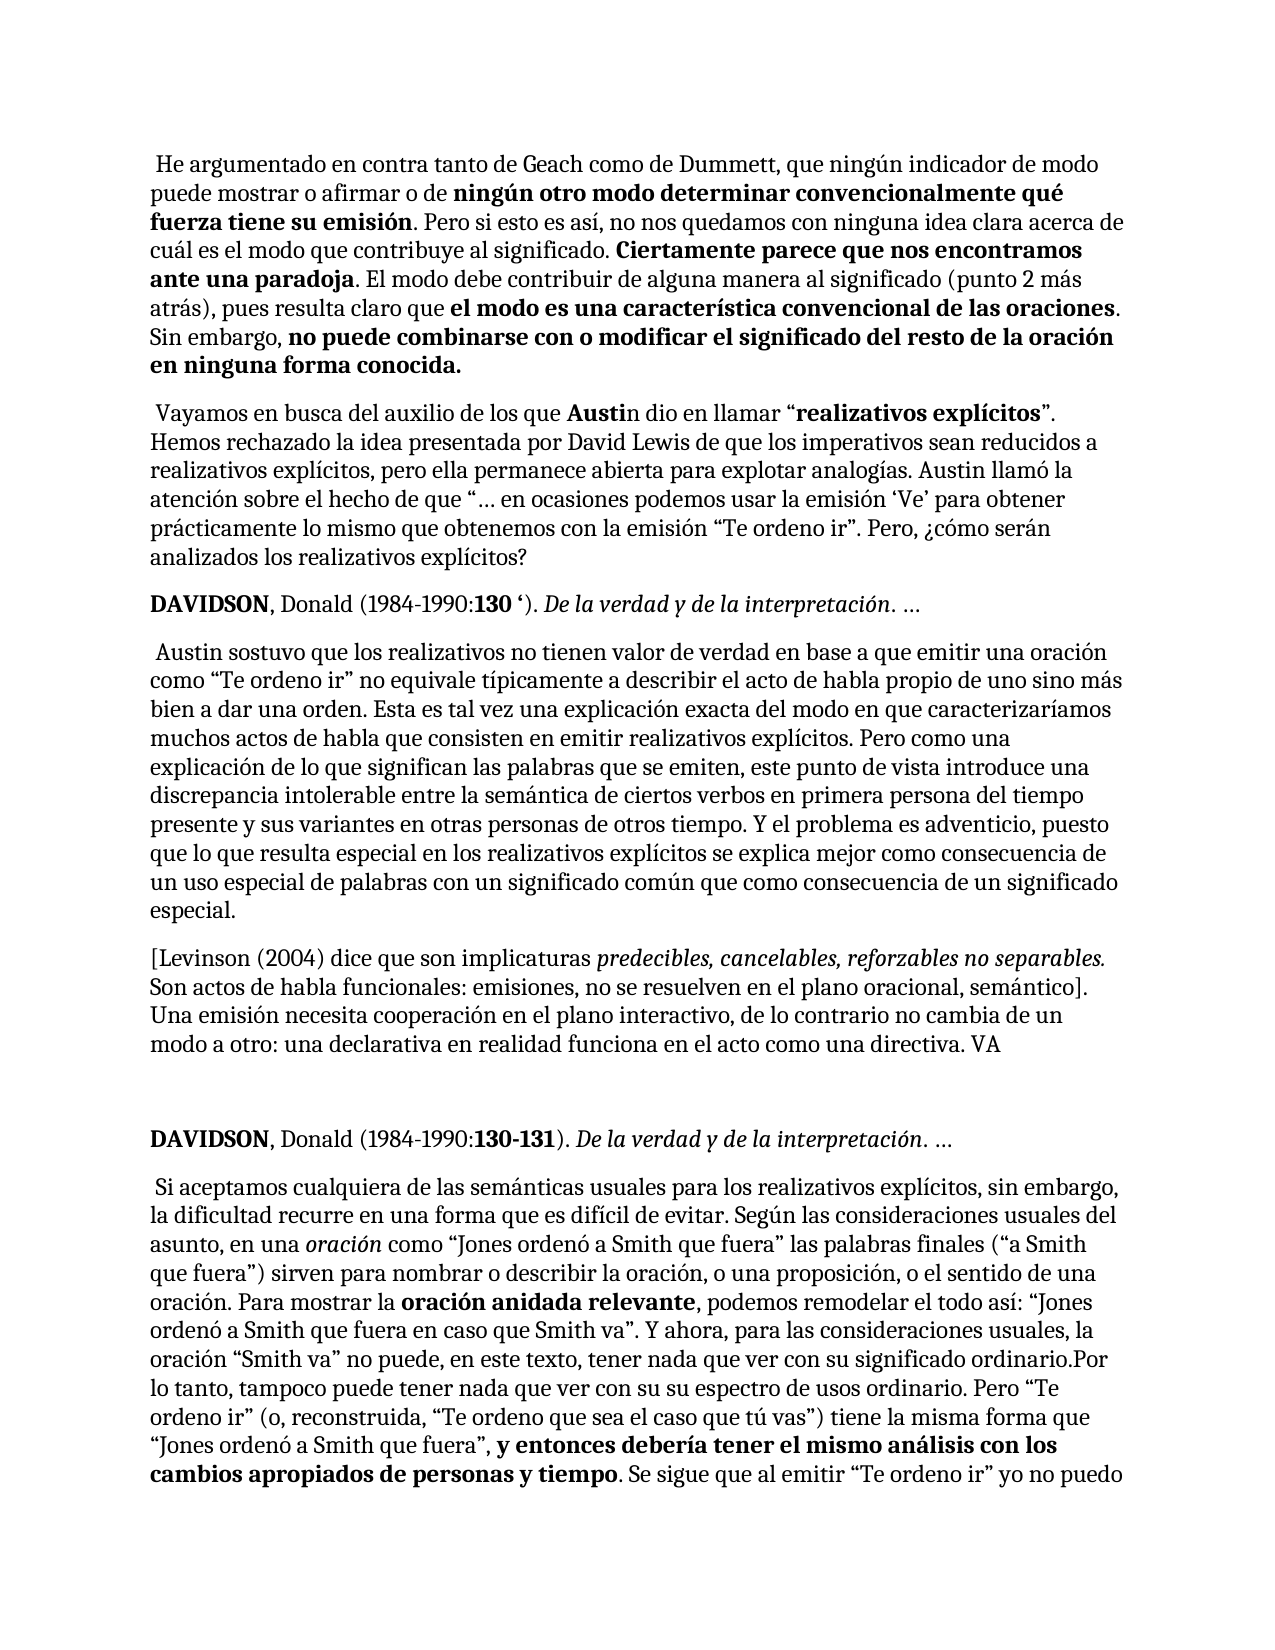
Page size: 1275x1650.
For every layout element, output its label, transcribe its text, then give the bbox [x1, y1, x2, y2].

text DAVIDSON, Donald (1984-1990:130 ‘). De la verdad y de la interpretación. … [150, 590, 1125, 619]
text Austin sostuvo que los realizativos no tienen valor de verdad en base a que emitir una oración como “Te ordeno ir” no equivale típicamente a describir el acto de habla propio de uno sino más bien a dar una orden. Esta es tal vez una explicación exacta del modo en que caracterizaríamos muchos actos de habla que consisten en emitir realizativos explícitos. Pero como una explicación de lo que significan las palabras que se emiten, este punto de vista introduce una discrepancia intolerable entre la semántica de ciertos verbos en primera persona del tiempo presente y sus variantes en otras personas de otros tiempo. Y el problema es adventicio, puesto que lo que resulta especial en los realizativos explícitos se explica mejor como consecuencia de un uso especial de palabras con un significado común que como consecuencia de un significado especial. [150, 637, 1125, 925]
text He argumentado en contra tanto de Geach como de Dummett, que ningún indicador de modo puede mostrar o afirmar o de ningún otro modo determinar convencionalmente qué fuerza tiene su emisión. Pero si esto es así, no nos quedamos con ninguna idea clara acerca de cuál es el modo que contribuye al significado. Ciertamente parece que nos encontramos ante una paradoja. El modo debe contribuir de alguna manera al significado (punto 2 más atrás), pues resulta claro que el modo es una característica convencional de las oraciones. Sin embargo, no puede combinarse con o modificar el significado del resto de la oración en ninguna forma conocida. [150, 150, 1125, 380]
text Vayamos en busca del auxilio de los que Austin dio en llamar “realizativos explícitos”. Hemos rechazado la idea presentada por David Lewis de que los imperativos sean reducidos a realizativos explícitos, pero ella permanece abierta para explotar analogías. Austin llamó la atención sobre el hecho de que “… en ocasiones podemos usar la emisión ‘Ve’ para obtener prácticamente lo mismo que obtenemos con la emisión “Te ordeno ir”. Pero, ¿cómo serán analizados los realizativos explícitos? [150, 399, 1125, 571]
text [Levinson (2004) dice que son implicaturas predecibles, cancelables, reforzables no separables. Son actos de habla funcionales: emisiones, no se resuelven en el plano oracional, semántico]. Una emisión necesita cooperación en el plano interactivo, de lo contrario no cambia de un modo a otro: una declarativa en realidad funciona en el acto como una directiva. VA [150, 944, 1125, 1059]
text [150, 1172, 1125, 1489]
text DAVIDSON, Donald (1984-1990:130-131). De la verdad y de la interpretación. … [150, 1125, 1125, 1154]
